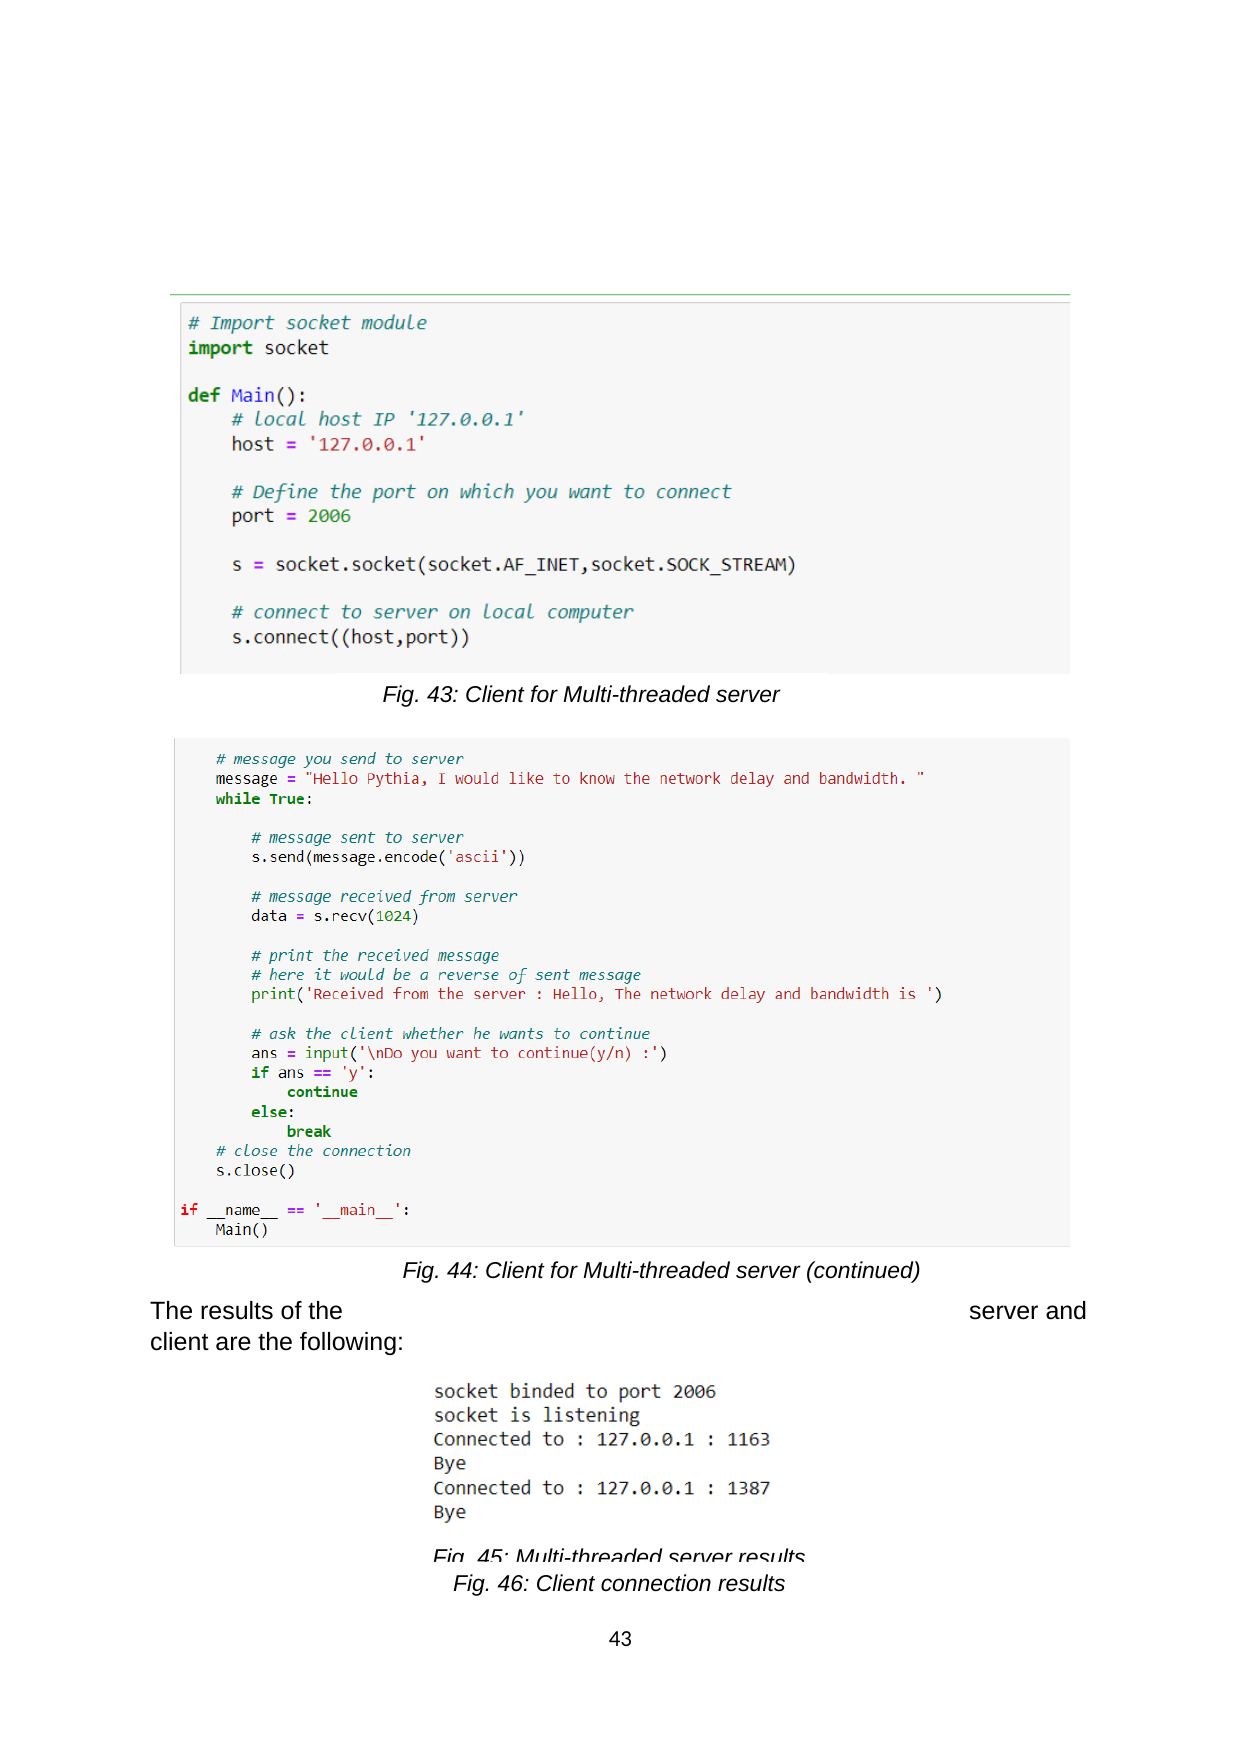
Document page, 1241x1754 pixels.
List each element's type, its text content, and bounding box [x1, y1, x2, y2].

picture [170, 738, 1071, 1247]
picture [170, 293, 1071, 674]
picture [425, 1374, 815, 1533]
text The results of the server and client are the following: [150, 1296, 1090, 1356]
